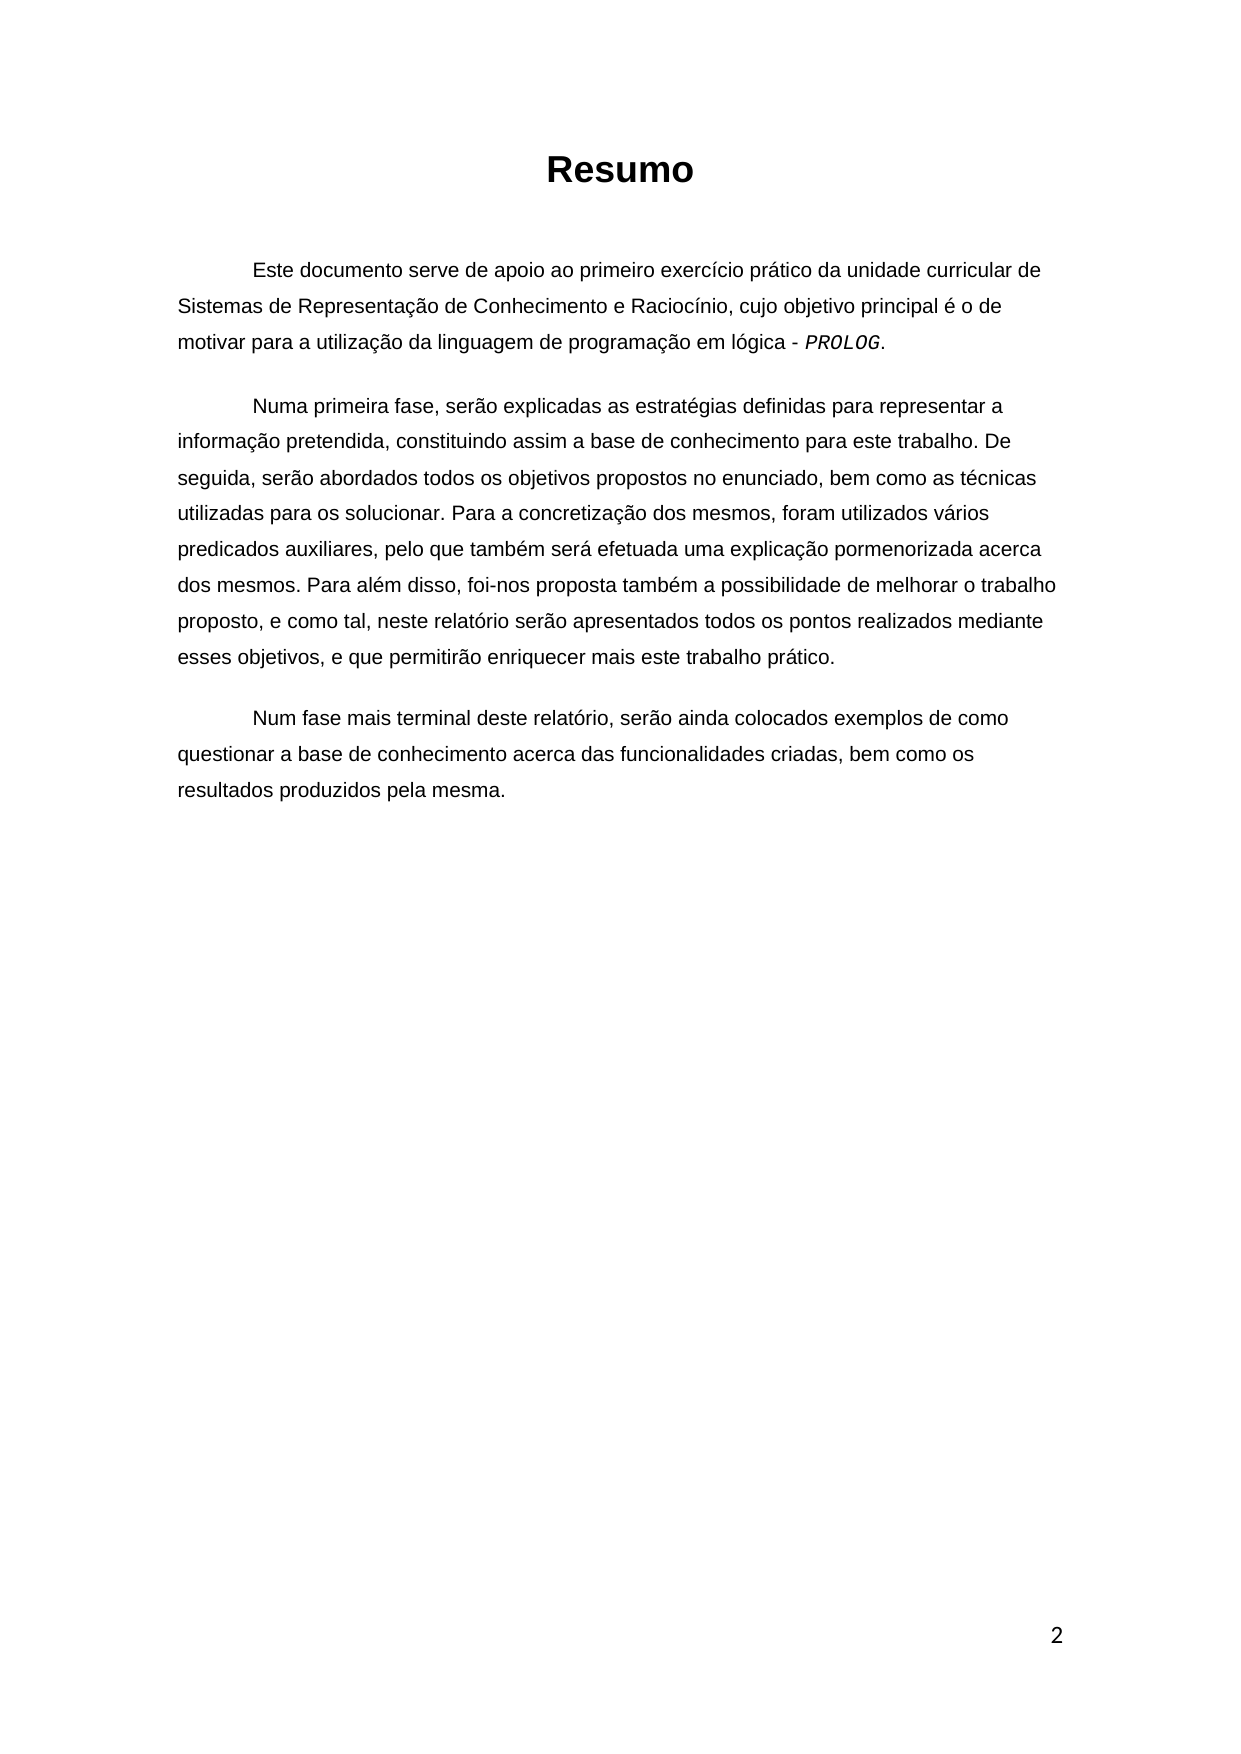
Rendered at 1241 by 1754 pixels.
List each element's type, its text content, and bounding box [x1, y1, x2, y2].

text Num fase mais terminal deste relatório, serão ainda colocados exemplos de como questionar a base de conhecimento acerca das funcionalidades criadas, bem como os resultados produzidos pela mesma. [177, 706, 1063, 802]
text Numa primeira fase, serão explicadas as estratégias definidas para representar a informação pretendida, constituindo assim a base de conhecimento para este trabalho. De seguida, serão abordados todos os objetivos propostos no enunciado, bem como as técnicas utilizadas para os solucionar. Para a concretização dos mesmos, foram utilizados vários predicados auxiliares, pelo que também será efetuada uma explicação pormenorizada acerca dos mesmos. Para além disso, foi-nos proposta também a possibilidade de melhorar o trabalho proposto, e como tal, neste relatório serão apresentados todos os pontos realizados mediante esses objetivos, e que permitirão enriquecer mais este trabalho prático. [177, 393, 1063, 669]
text Este documento serve de apoio ao primeiro exercício prático da unidade curricular de Sistemas de Representação de Conhecimento e Raciocínio, cujo objetivo principal é o de motivar para a utilização da linguagem de programação em lógica - PROLOG. [177, 258, 1063, 356]
text Resumo [177, 148, 1063, 191]
